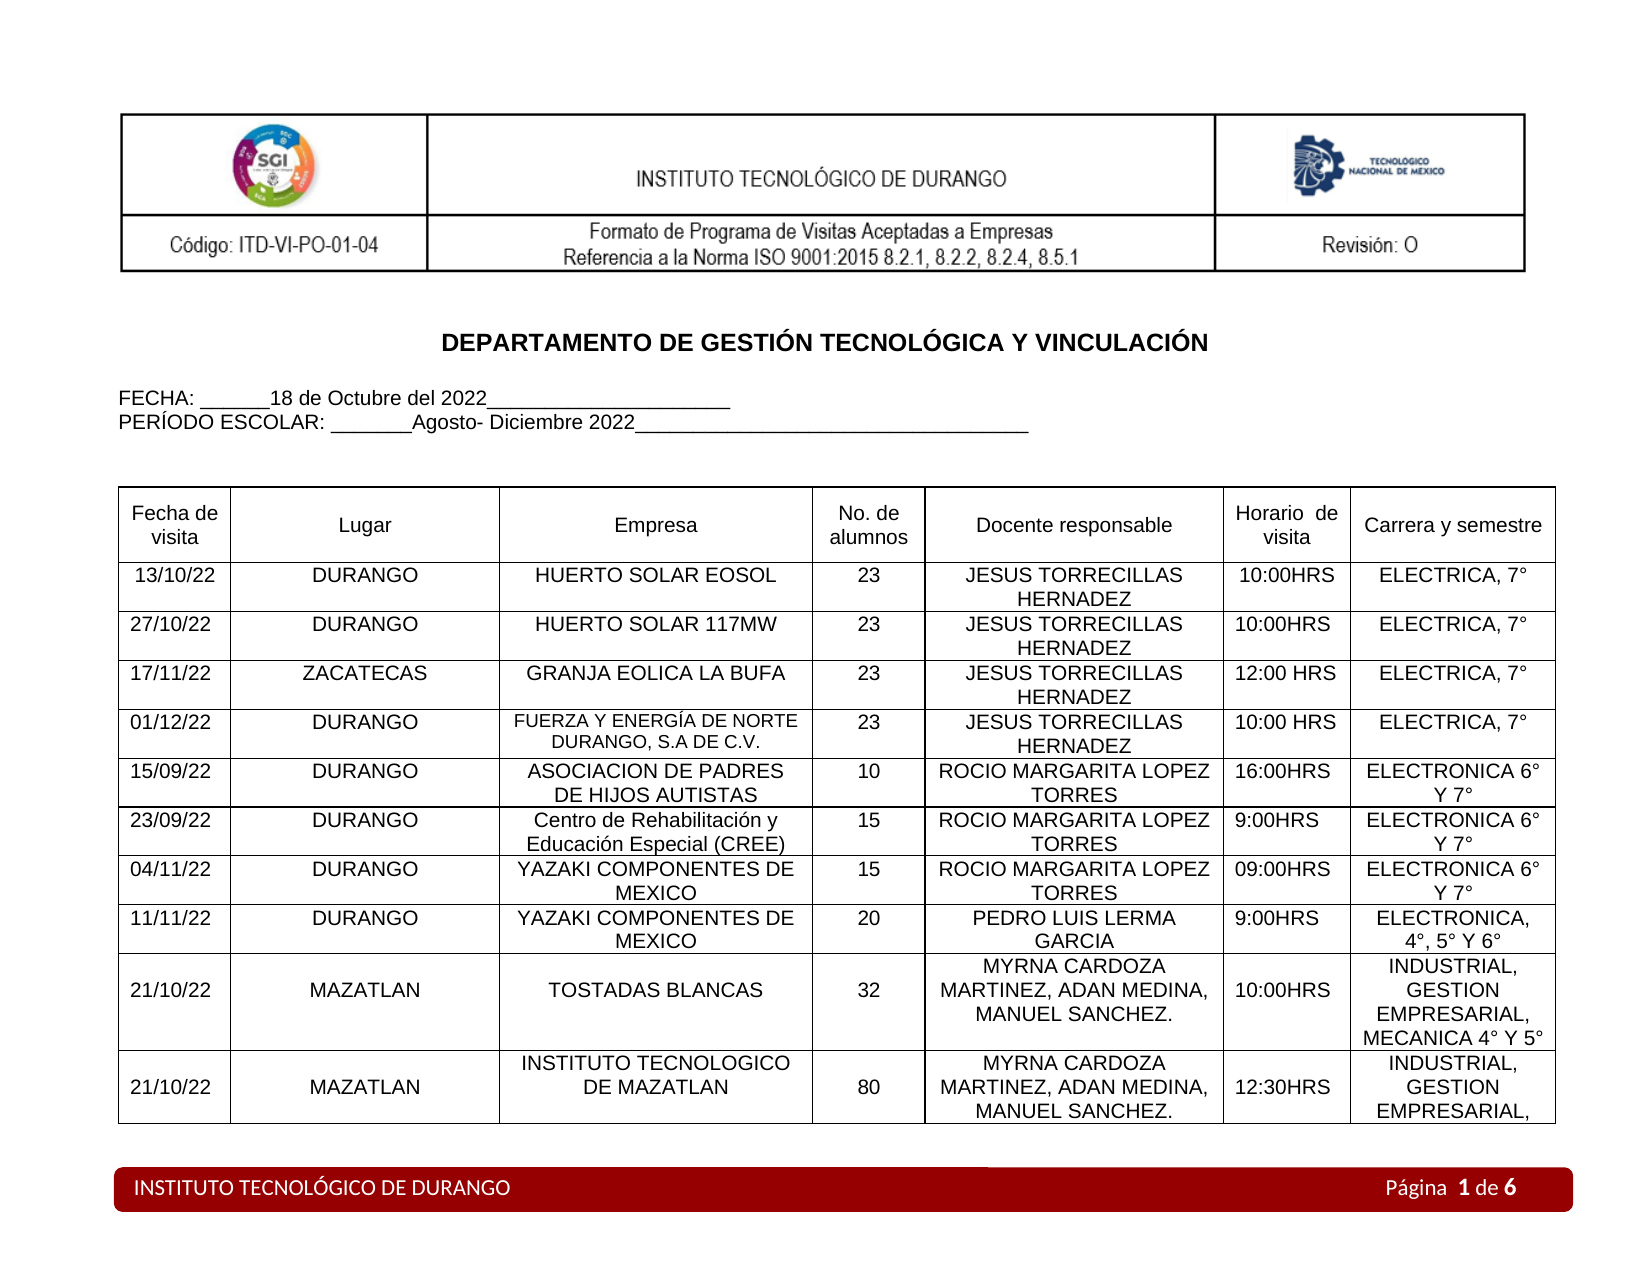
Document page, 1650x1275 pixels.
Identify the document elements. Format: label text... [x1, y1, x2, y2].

table_cell 12:30HRS [1224, 1051, 1350, 1123]
table_cell 23 [813, 563, 924, 611]
table_cell DURANGO [231, 856, 499, 904]
table_cell 17/11/22 [119, 661, 230, 708]
table_cell JESUS TORRECILLAS HERNADEZ [926, 612, 1223, 659]
table_cell YAZAKI COMPONENTES DE MEXICO [500, 905, 812, 953]
table_cell DURANGO [231, 759, 499, 806]
table_cell 23 [813, 612, 924, 659]
table_cell 12:00 HRS [1224, 661, 1350, 708]
table_cell MAZATLAN [231, 1051, 499, 1123]
table_cell 32 [813, 954, 924, 1050]
table_cell DURANGO [231, 710, 499, 757]
table_cell 10:00HRS [1224, 563, 1350, 611]
table_cell ROCIO MARGARITA LOPEZ TORRES [926, 759, 1223, 806]
text PERÍODO ESCOLAR: _______Agosto- Diciembre 2022__________________________________ [118, 410, 1532, 434]
text FECHA: ______18 de Octubre del 2022_____________________ [118, 386, 1532, 410]
table_cell 20 [813, 905, 924, 953]
table_cell 01/12/22 [119, 710, 230, 757]
table_cell JESUS TORRECILLAS HERNADEZ [926, 661, 1223, 708]
table_cell TOSTADAS BLANCAS [500, 954, 812, 1050]
table_cell 13/10/22 [119, 563, 230, 611]
table_cell 9:00HRS [1224, 808, 1350, 855]
table_cell ZACATECAS [231, 661, 499, 708]
table_cell 09:00HRS [1224, 856, 1350, 904]
table_cell ELECTRICA, 7° [1351, 612, 1555, 659]
table_cell JESUS TORRECILLAS HERNADEZ [926, 710, 1223, 757]
table_cell ELECTRONICA, 4°, 5° Y 6° [1351, 905, 1555, 953]
table_cell ELECTRONICA 6° Y 7° [1351, 759, 1555, 806]
table_cell 04/11/22 [119, 856, 230, 904]
table_cell 10:00 HRS [1224, 710, 1350, 757]
table_cell DURANGO [231, 563, 499, 611]
table_cell 23 [813, 661, 924, 708]
table_cell INDUSTRIAL, GESTION EMPRESARIAL, MECANICA 4° Y 5° [1351, 954, 1555, 1050]
table_cell MAZATLAN [231, 954, 499, 1050]
table_cell 15/09/22 [119, 759, 230, 806]
table_cell ELECTRICA, 7° [1351, 710, 1555, 757]
table_cell YAZAKI COMPONENTES DE MEXICO [500, 856, 812, 904]
table_cell 10:00HRS [1224, 612, 1350, 659]
table_cell MYRNA CARDOZA MARTINEZ, ADAN MEDINA, MANUEL SANCHEZ. [926, 954, 1223, 1050]
table_header Carrera y semestre [1351, 488, 1555, 562]
table_cell JESUS TORRECILLAS HERNADEZ [926, 563, 1223, 611]
table_cell ELECTRICA, 7° [1351, 661, 1555, 708]
table_cell 80 [813, 1051, 924, 1123]
table_cell PEDRO LUIS LERMA GARCIA [926, 905, 1223, 953]
table_cell 21/10/22 [119, 1051, 230, 1123]
table_cell HUERTO SOLAR 117MW [500, 612, 812, 659]
picture [118, 106, 1532, 276]
table_cell INSTITUTO TECNOLOGICO DE MAZATLAN [500, 1051, 812, 1123]
table_cell ROCIO MARGARITA LOPEZ TORRES [926, 856, 1223, 904]
table_cell 9:00HRS [1224, 905, 1350, 953]
table_header Horario de visita [1224, 488, 1350, 562]
table_cell 10:00HRS [1224, 954, 1350, 1050]
table_header Empresa [500, 488, 812, 562]
table_cell ASOCIACION DE PADRES DE HIJOS AUTISTAS [500, 759, 812, 806]
table_cell 23/09/22 [119, 808, 230, 855]
table_cell MYRNA CARDOZA MARTINEZ, ADAN MEDINA, MANUEL SANCHEZ. [926, 1051, 1223, 1123]
table_cell 23 [813, 710, 924, 757]
table_cell ELECTRONICA 6° Y 7° [1351, 856, 1555, 904]
table_cell ELECTRONICA 6° Y 7° [1351, 808, 1555, 855]
table_cell DURANGO [231, 612, 499, 659]
table_header No. de alumnos [813, 488, 924, 562]
table_cell Centro de Rehabilitación y Educación Especial (CREE) [500, 808, 812, 855]
table_cell 27/10/22 [119, 612, 230, 659]
table_cell HUERTO SOLAR EOSOL [500, 563, 812, 611]
table_cell ELECTRICA, 7° [1351, 563, 1555, 611]
table_cell 15 [813, 856, 924, 904]
table_cell INDUSTRIAL, GESTION EMPRESARIAL, MECANICA, 4° Y 5 [1351, 1051, 1555, 1123]
table_cell 16:00HRS [1224, 759, 1350, 806]
text DEPARTAMENTO DE GESTIÓN TECNOLÓGICA Y VINCULACIÓN [118, 328, 1532, 357]
table_header Fecha de visita [119, 488, 230, 562]
table_cell DURANGO [231, 808, 499, 855]
table_header Docente responsable [926, 488, 1223, 562]
table_cell FUERZA Y ENERGÍA DE NORTE DURANGO, S.A DE C.V. [500, 710, 812, 757]
table_cell 11/11/22 [119, 905, 230, 953]
table_cell GRANJA EOLICA LA BUFA [500, 661, 812, 708]
table_cell 15 [813, 808, 924, 855]
table_cell ROCIO MARGARITA LOPEZ TORRES [926, 808, 1223, 855]
table_header Lugar [231, 488, 499, 562]
table_cell DURANGO [231, 905, 499, 953]
table_cell 10 [813, 759, 924, 806]
table_cell 21/10/22 [119, 954, 230, 1050]
